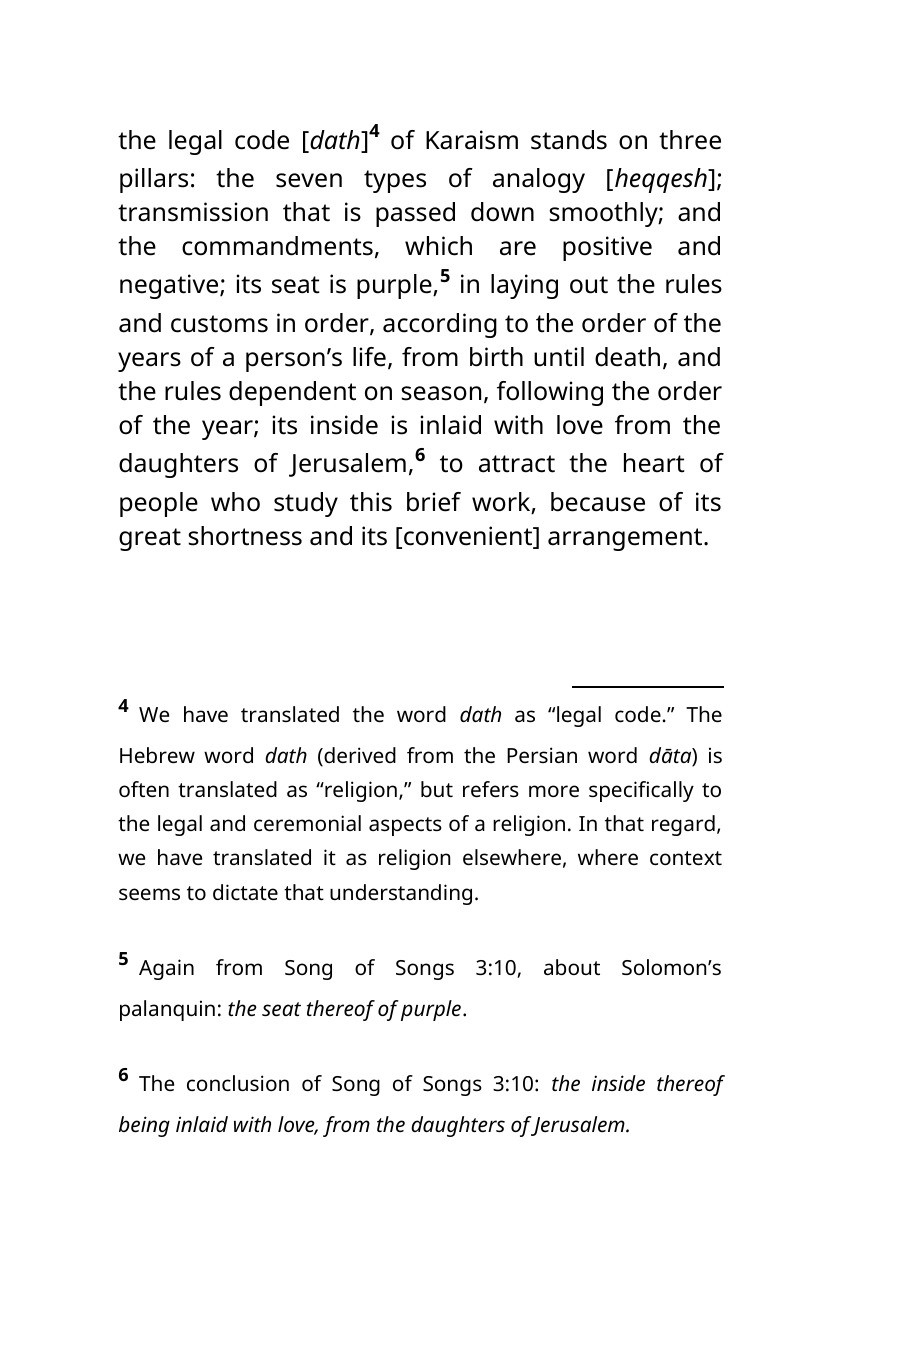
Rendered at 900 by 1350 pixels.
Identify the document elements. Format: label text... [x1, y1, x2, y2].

text He made its pillars of choice silver of the tongue of the righteous, informing the cause of the division between the Karaites and the Rabbanites; its top is of gold, in that it explains that the foundation of the legal code [dath] of Karaism stands on three pillars: the seven types of analogy [heqqesh]; transmission that is passed down smoothly; and the commandments, which are positive and negative; its seat is purple, in laying out the rules and customs in order, according to the order of the years of a person’s life, from birth until death, and the rules dependent on season, following the order of the year; its inside is inlaid with love from the daughters of Jerusalem, to attract the heart of people who study this brief work, because of its great shortness and its [convenient] arrangement. [118, 118, 723, 552]
